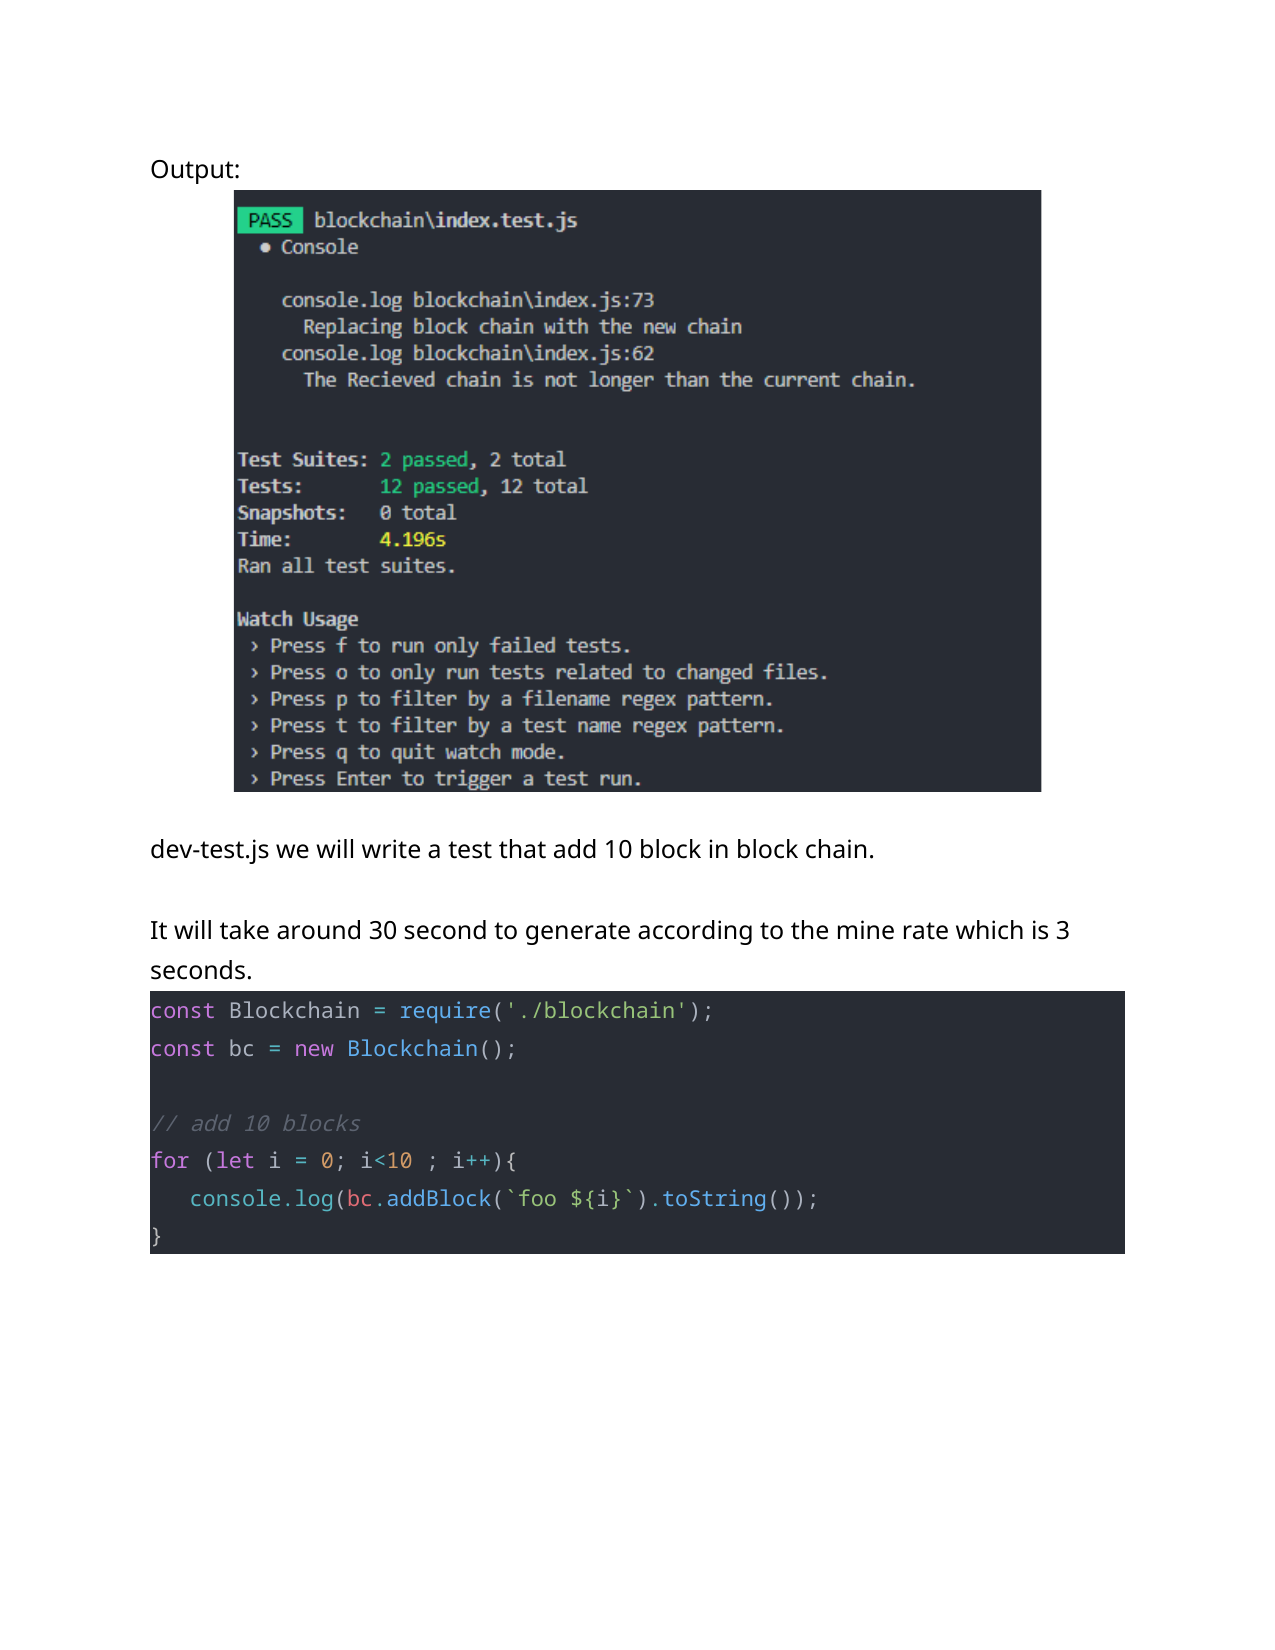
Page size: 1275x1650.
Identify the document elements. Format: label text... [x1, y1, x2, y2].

text for (let i = 0; i<10 ; i++){ [150, 1141, 1125, 1179]
picture [233, 190, 1042, 792]
text const bc = new Blockchain(); [150, 1029, 1125, 1066]
text } [150, 1216, 1125, 1254]
list It will take around 30 second to generate according to the mine rate which is 3 seconds. [150, 911, 1125, 988]
text // add 10 blocks [150, 1104, 1125, 1141]
text console.log(bc.addBlock(`foo ${i}`).toString()); [150, 1179, 1125, 1216]
list Output: [150, 150, 1125, 187]
list dev-test.js we will write a test that add 10 block in block chain. [150, 830, 1125, 868]
text const Blockchain = require('./blockchain'); [150, 991, 1125, 1029]
